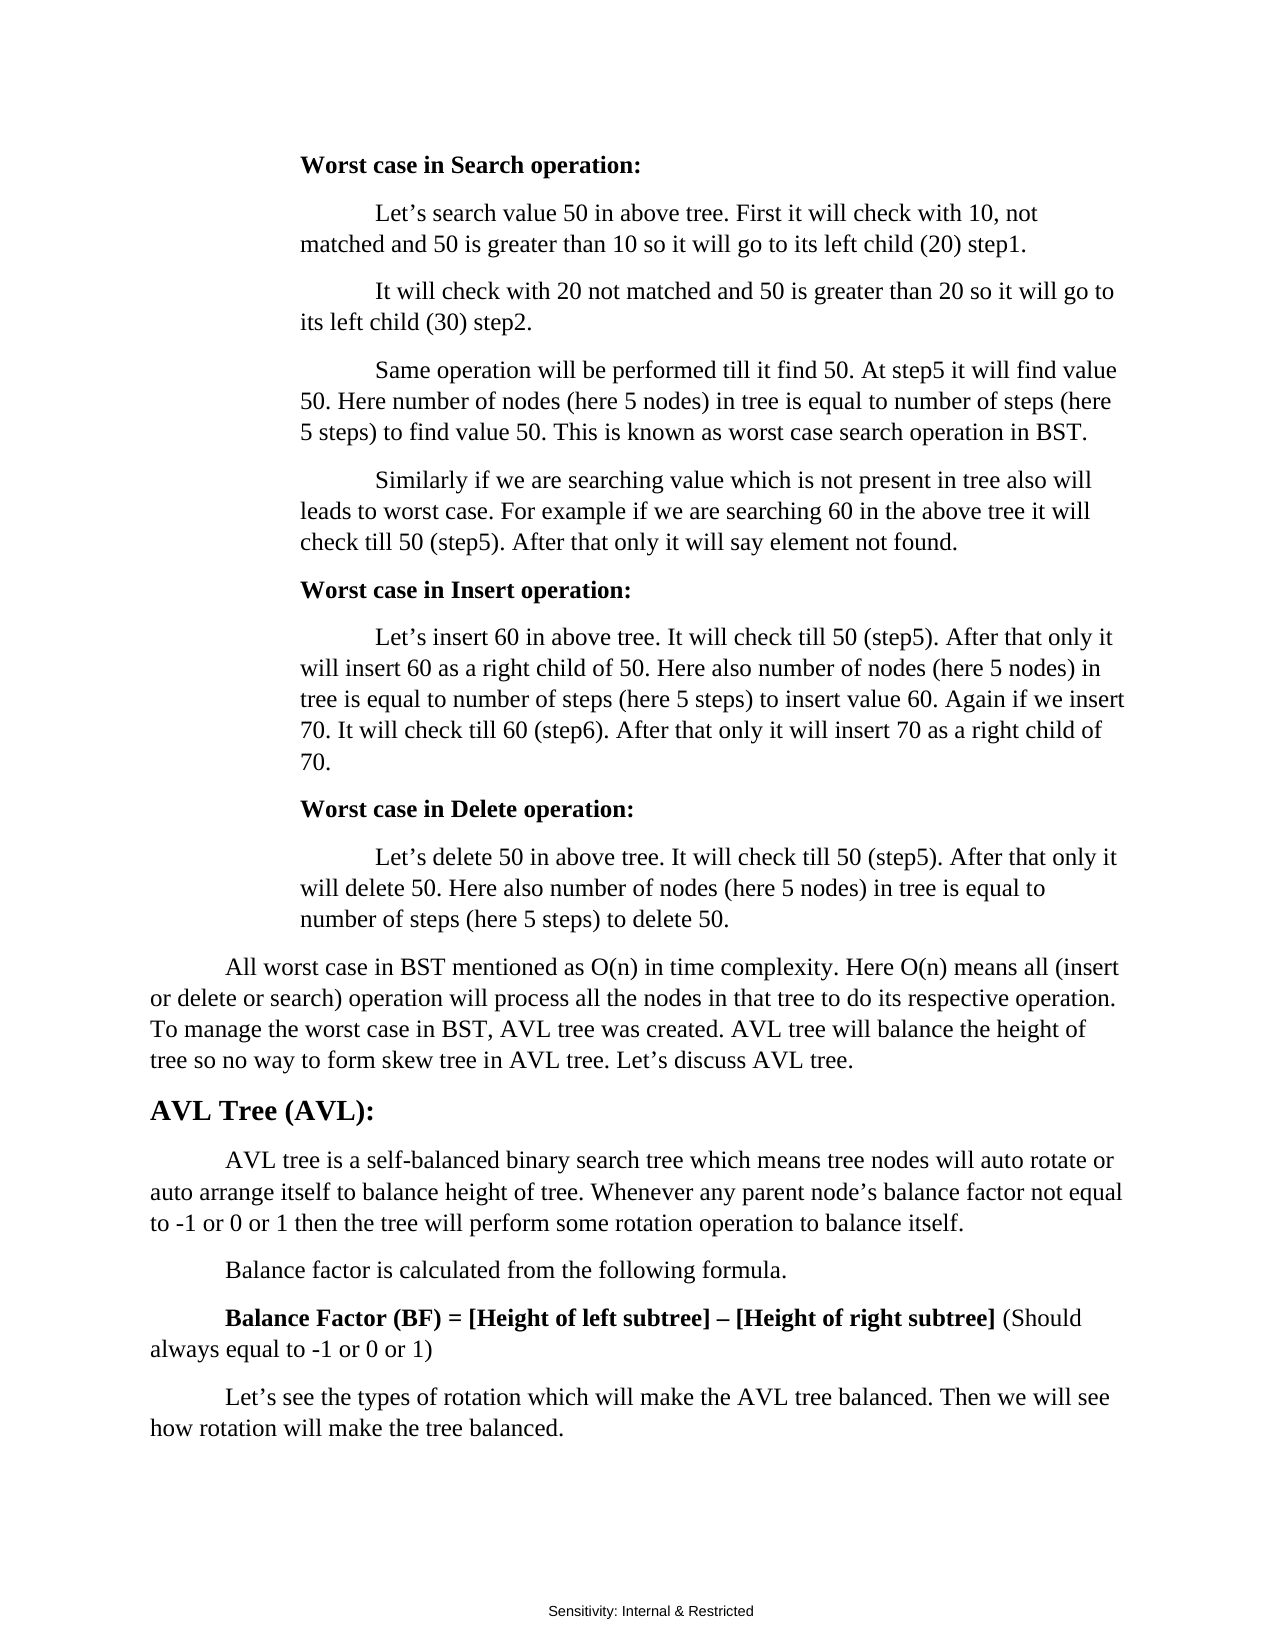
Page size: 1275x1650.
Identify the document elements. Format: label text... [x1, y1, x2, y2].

text Worst case in Delete operation: [150, 794, 1125, 823]
text All worst case in BST mentioned as O(n) in time complexity. Here O(n) means all (insert or delete or search) operation will process all the nodes in that tree to do its respective operation. To manage the worst case in BST, AVL tree was created. AVL tree will balance the height of tree so no way to form skew tree in AVL tree. Let’s discuss AVL tree. [150, 952, 1125, 1074]
text Worst case in Search operation: [150, 150, 1125, 179]
text Balance Factor (BF) = [Height of left subtree] – [Height of right subtree] (Should always equal to -1 or 0 or 1) [150, 1303, 1125, 1363]
text Worst case in Insert operation: [150, 575, 1125, 603]
text AVL Tree (AVL): [150, 1093, 1125, 1126]
text Balance factor is calculated from the following formula. [150, 1255, 1125, 1284]
text Let’s see the types of rotation which will make the AVL tree balanced. Then we will see how rotation will make the tree balanced. [150, 1382, 1125, 1442]
text Similarly if we are searching value which is not present in tree also will leads to worst case. For example if we are searching 60 in the above tree it will check till 50 (step5). After that only it will say element not found. [300, 465, 1125, 556]
text AVL tree is a self-balanced binary search tree which means tree nodes will auto rotate or auto arrange itself to balance height of tree. Whenever any parent node’s balance factor not equal to -1 or 0 or 1 then the tree will perform some rotation operation to balance itself. [150, 1146, 1125, 1236]
text It will check with 20 not matched and 50 is greater than 20 so it will go to its left child (30) step2. [300, 276, 1125, 336]
text Let’s delete 50 in above tree. It will check till 50 (step5). After that only it will delete 50. Here also number of nodes (here 5 nodes) in tree is equal to number of steps (here 5 steps) to delete 50. [300, 842, 1125, 933]
text Let’s search value 50 in above tree. First it will check with 10, not matched and 50 is greater than 10 so it will go to its left child (20) step1. [300, 198, 1125, 257]
text Let’s insert 60 in above tree. It will check till 50 (step5). After that only it will insert 60 as a right child of 50. Here also number of nodes (here 5 nodes) in tree is equal to number of steps (here 5 steps) to insert value 60. Again if we insert 70. It will check till 60 (step6). After that only it will insert 70 as a right child of 70. [300, 622, 1125, 775]
text Same operation will be performed till it find 50. At step5 it will find value 50. Here number of nodes (here 5 nodes) in tree is equal to number of steps (here 5 steps) to find value 50. This is known as worst case search operation in BST. [300, 355, 1125, 446]
